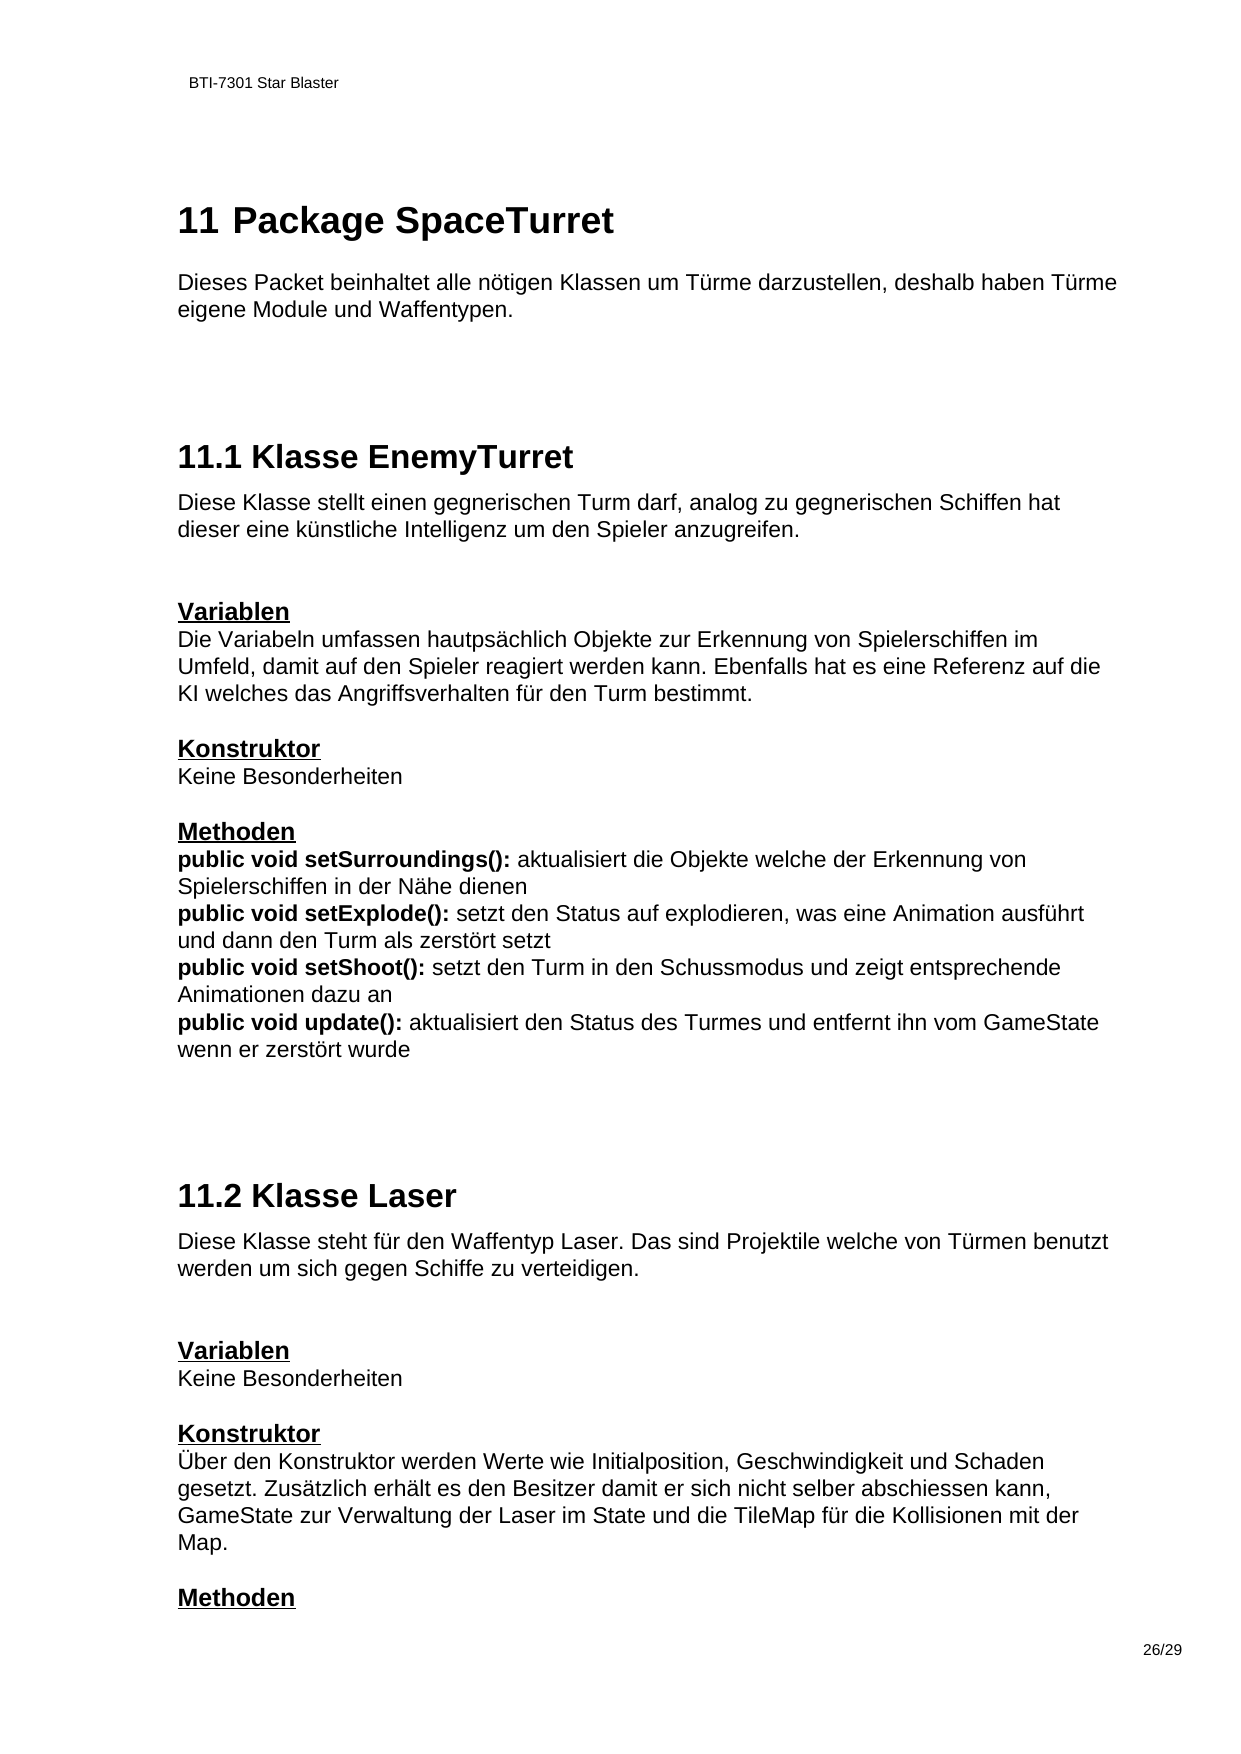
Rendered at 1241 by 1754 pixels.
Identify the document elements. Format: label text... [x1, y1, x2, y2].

subtitle Package SpaceTurret [177, 198, 1122, 241]
text Variablen [177, 596, 1122, 625]
text Methoden [177, 1583, 1122, 1612]
text public void setShoot(): setzt den Turm in den Schussmodus und zeigt entsprechende Animationen dazu an [177, 953, 1122, 1008]
text public void setExplode(): setzt den Status auf explodieren, was eine Animation ausführt und dann den Turm als zerstört setzt [177, 899, 1122, 953]
text Dieses Packet beinhaltet alle nötigen Klassen um Türme darzustellen, deshalb haben Türme eigene Module und Waffentypen. [177, 268, 1122, 323]
text Keine Besonderheiten [177, 762, 1122, 789]
text Methoden [177, 816, 1122, 845]
text Die Variabeln umfassen hautpsächlich Objekte zur Erkennung von Spielerschiffen im Umfeld, damit auf den Spieler reagiert werden kann. Ebenfalls hat es eine Referenz auf die KI welches das Angriffsverhalten für den Turm bestimmt. [177, 625, 1122, 706]
text Konstruktor [177, 1419, 1122, 1447]
text Diese Klasse stellt einen gegnerischen Turm darf, analog zu gegnerischen Schiffen hat dieser eine künstliche Intelligenz um den Spieler anzugreifen. [177, 488, 1122, 542]
subtitle Klasse EnemyTurret [177, 437, 1122, 476]
text public void setSurroundings(): aktualisiert die Objekte welche der Erkennung von Spielerschiffen in der Nähe dienen [177, 845, 1122, 899]
text Diese Klasse steht für den Waffentyp Laser. Das sind Projektile welche von Türmen benutzt werden um sich gegen Schiffe zu verteidigen. [177, 1227, 1122, 1282]
subtitle Klasse Laser [177, 1176, 1122, 1215]
text Konstruktor [177, 733, 1122, 762]
text Über den Konstruktor werden Werte wie Initialposition, Geschwindigkeit und Schaden gesetzt. Zusätzlich erhält es den Besitzer damit er sich nicht selber abschiessen kann, GameState zur Verwaltung der Laser im State und die TileMap für die Kollisionen mit der Map. [177, 1447, 1122, 1556]
text Keine Besonderheiten [177, 1364, 1122, 1392]
text public void update(): aktualisiert den Status des Turmes und entfernt ihn vom GameState wenn er zerstört wurde [177, 1008, 1122, 1062]
text Variablen [177, 1336, 1122, 1364]
